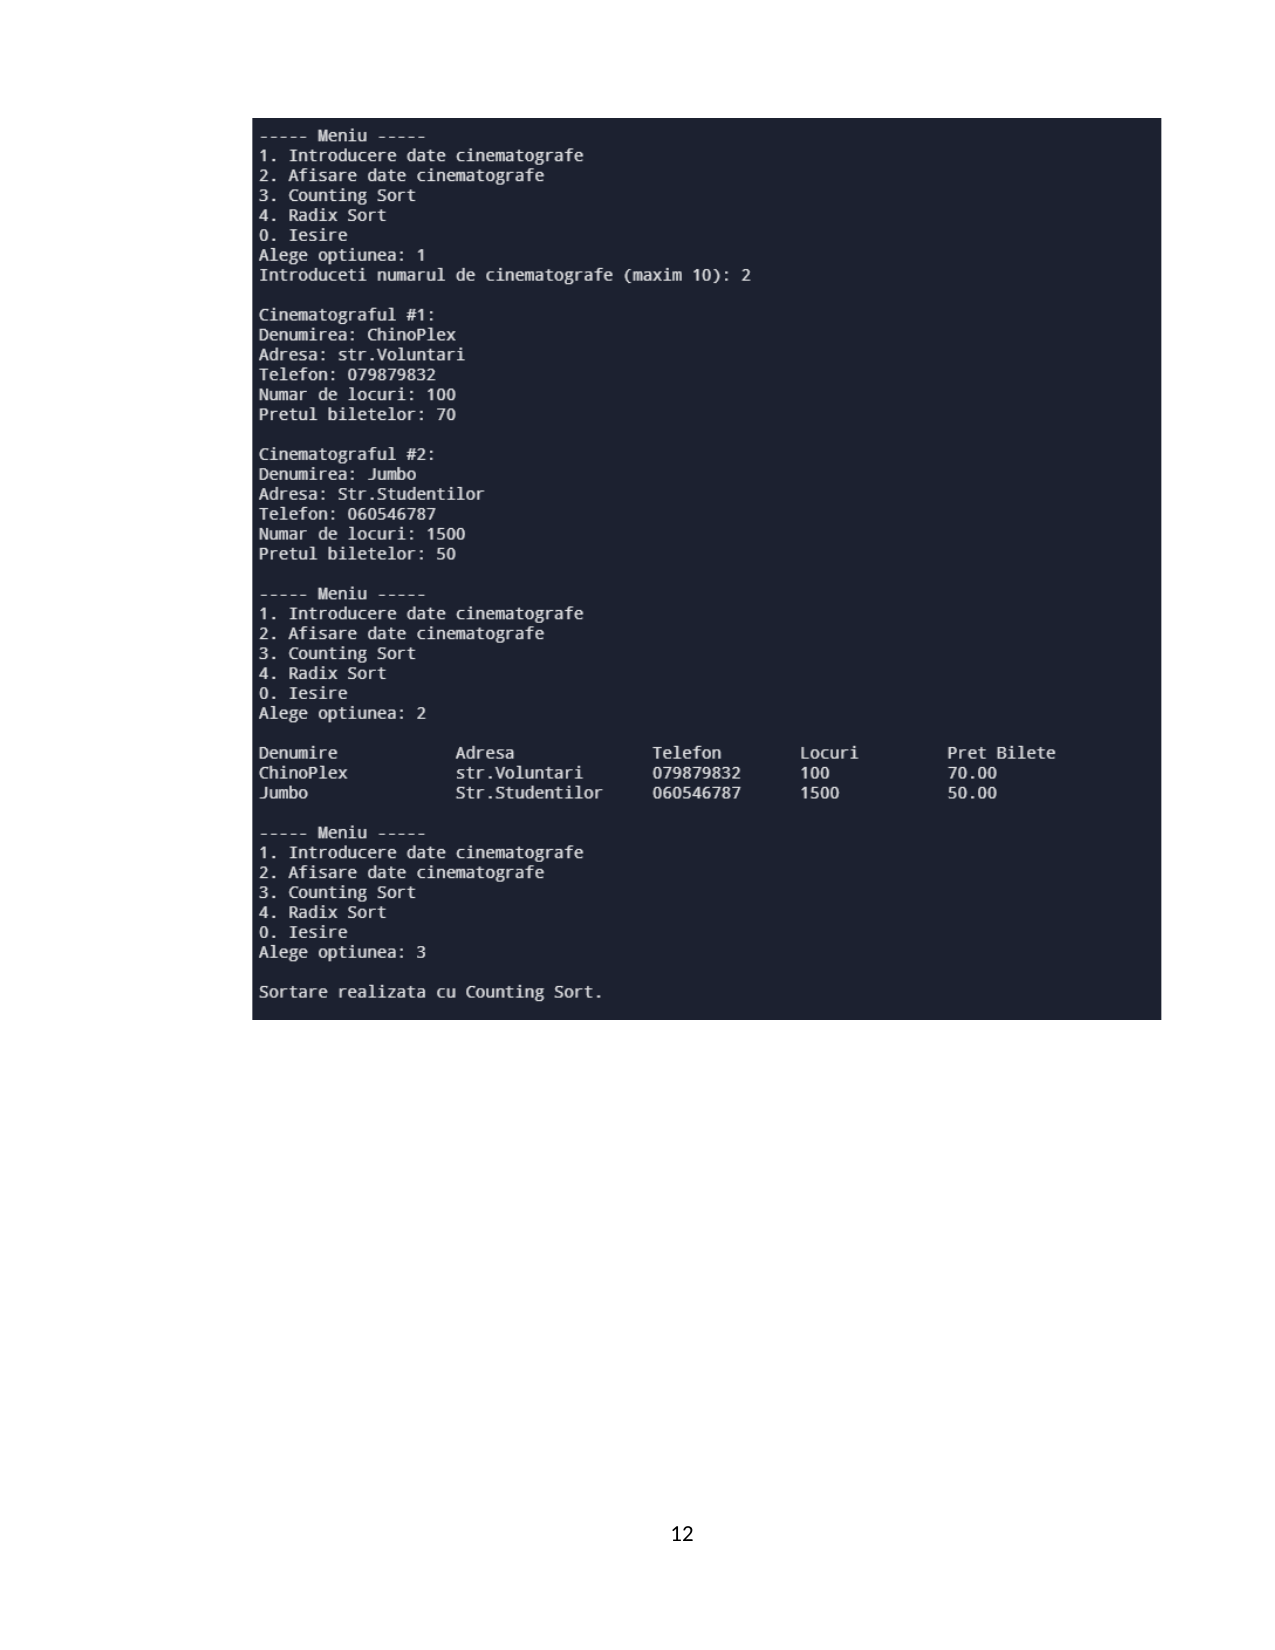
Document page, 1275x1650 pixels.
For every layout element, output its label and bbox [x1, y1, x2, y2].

picture [252, 118, 1162, 1020]
